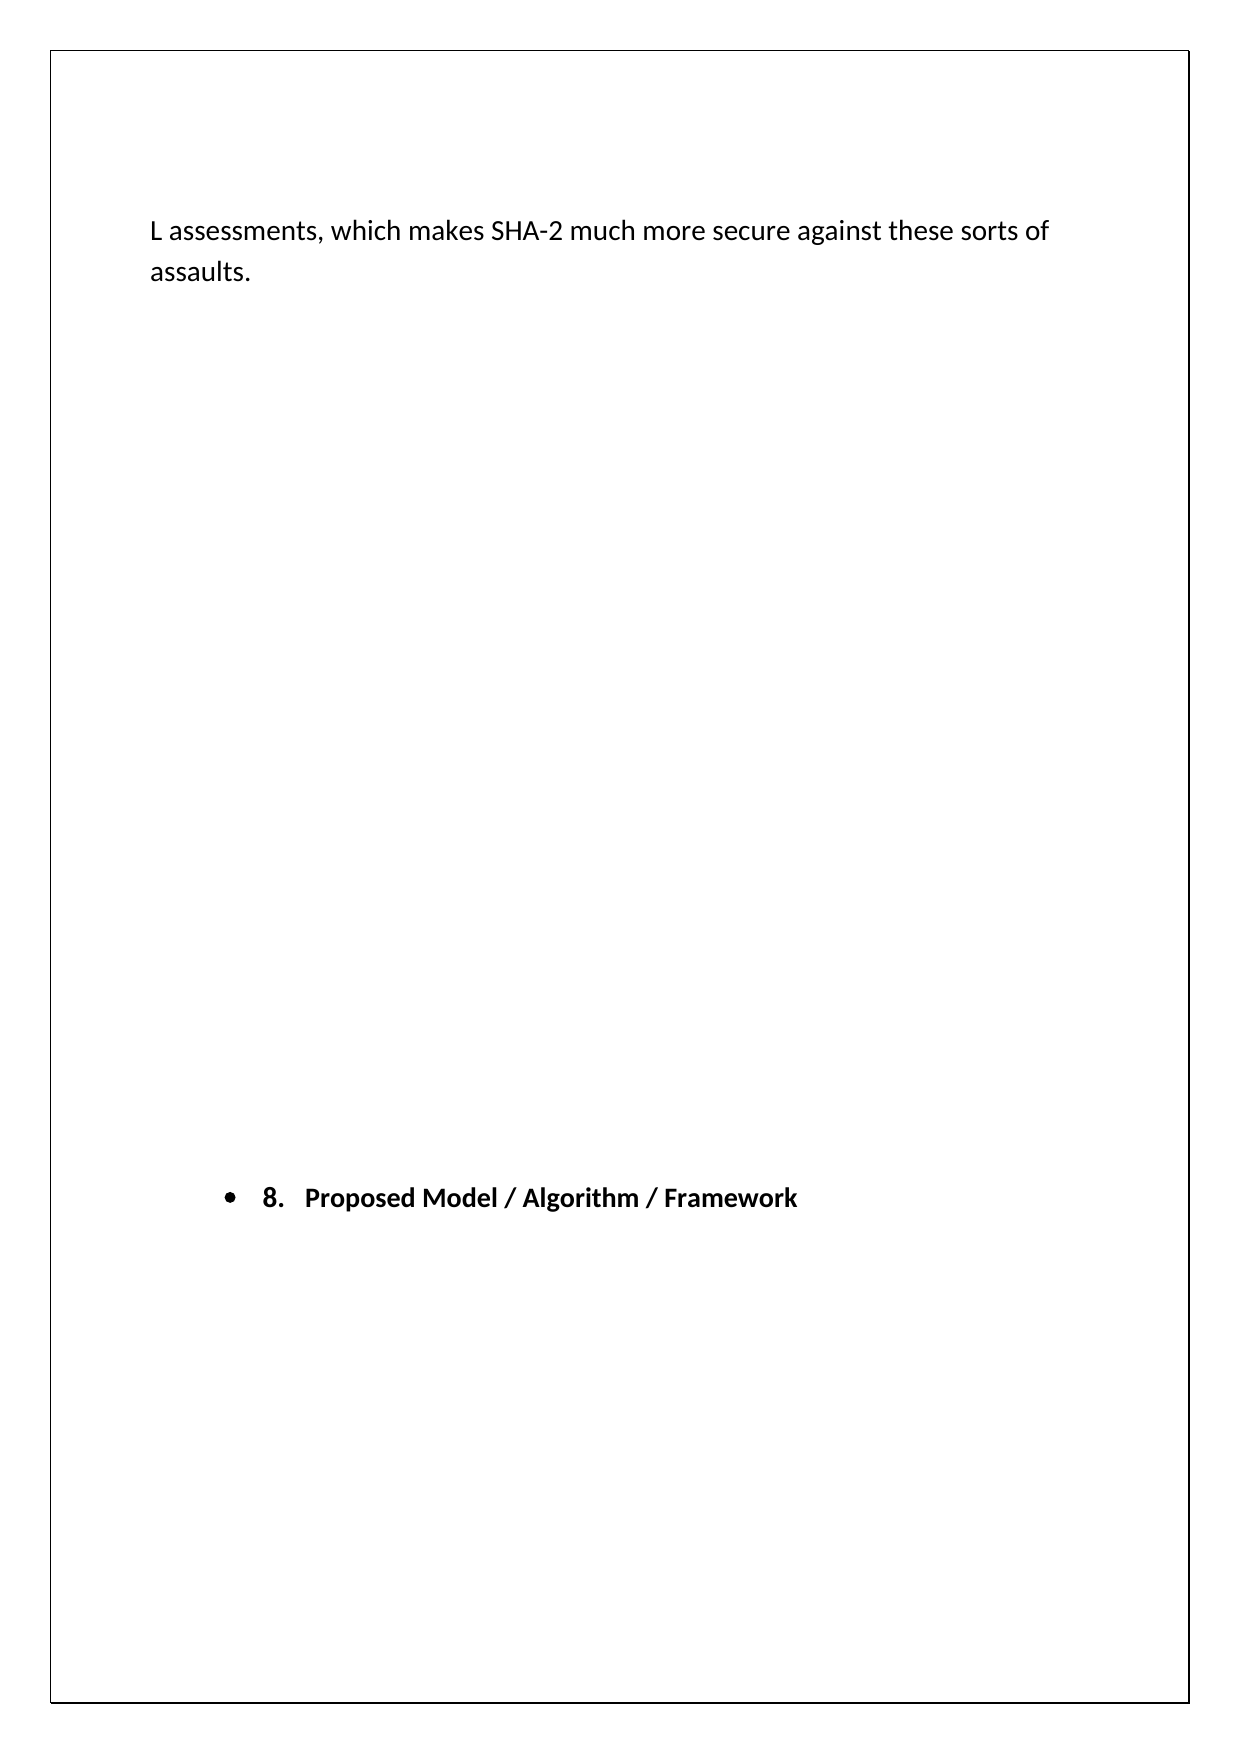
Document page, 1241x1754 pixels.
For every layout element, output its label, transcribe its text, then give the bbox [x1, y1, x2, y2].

list 8. Proposed Model / Algorithm / Framework [225, 1179, 1089, 1215]
text L assessments, which makes SHA-2 much more secure against these sorts of assaults. [150, 212, 1089, 288]
